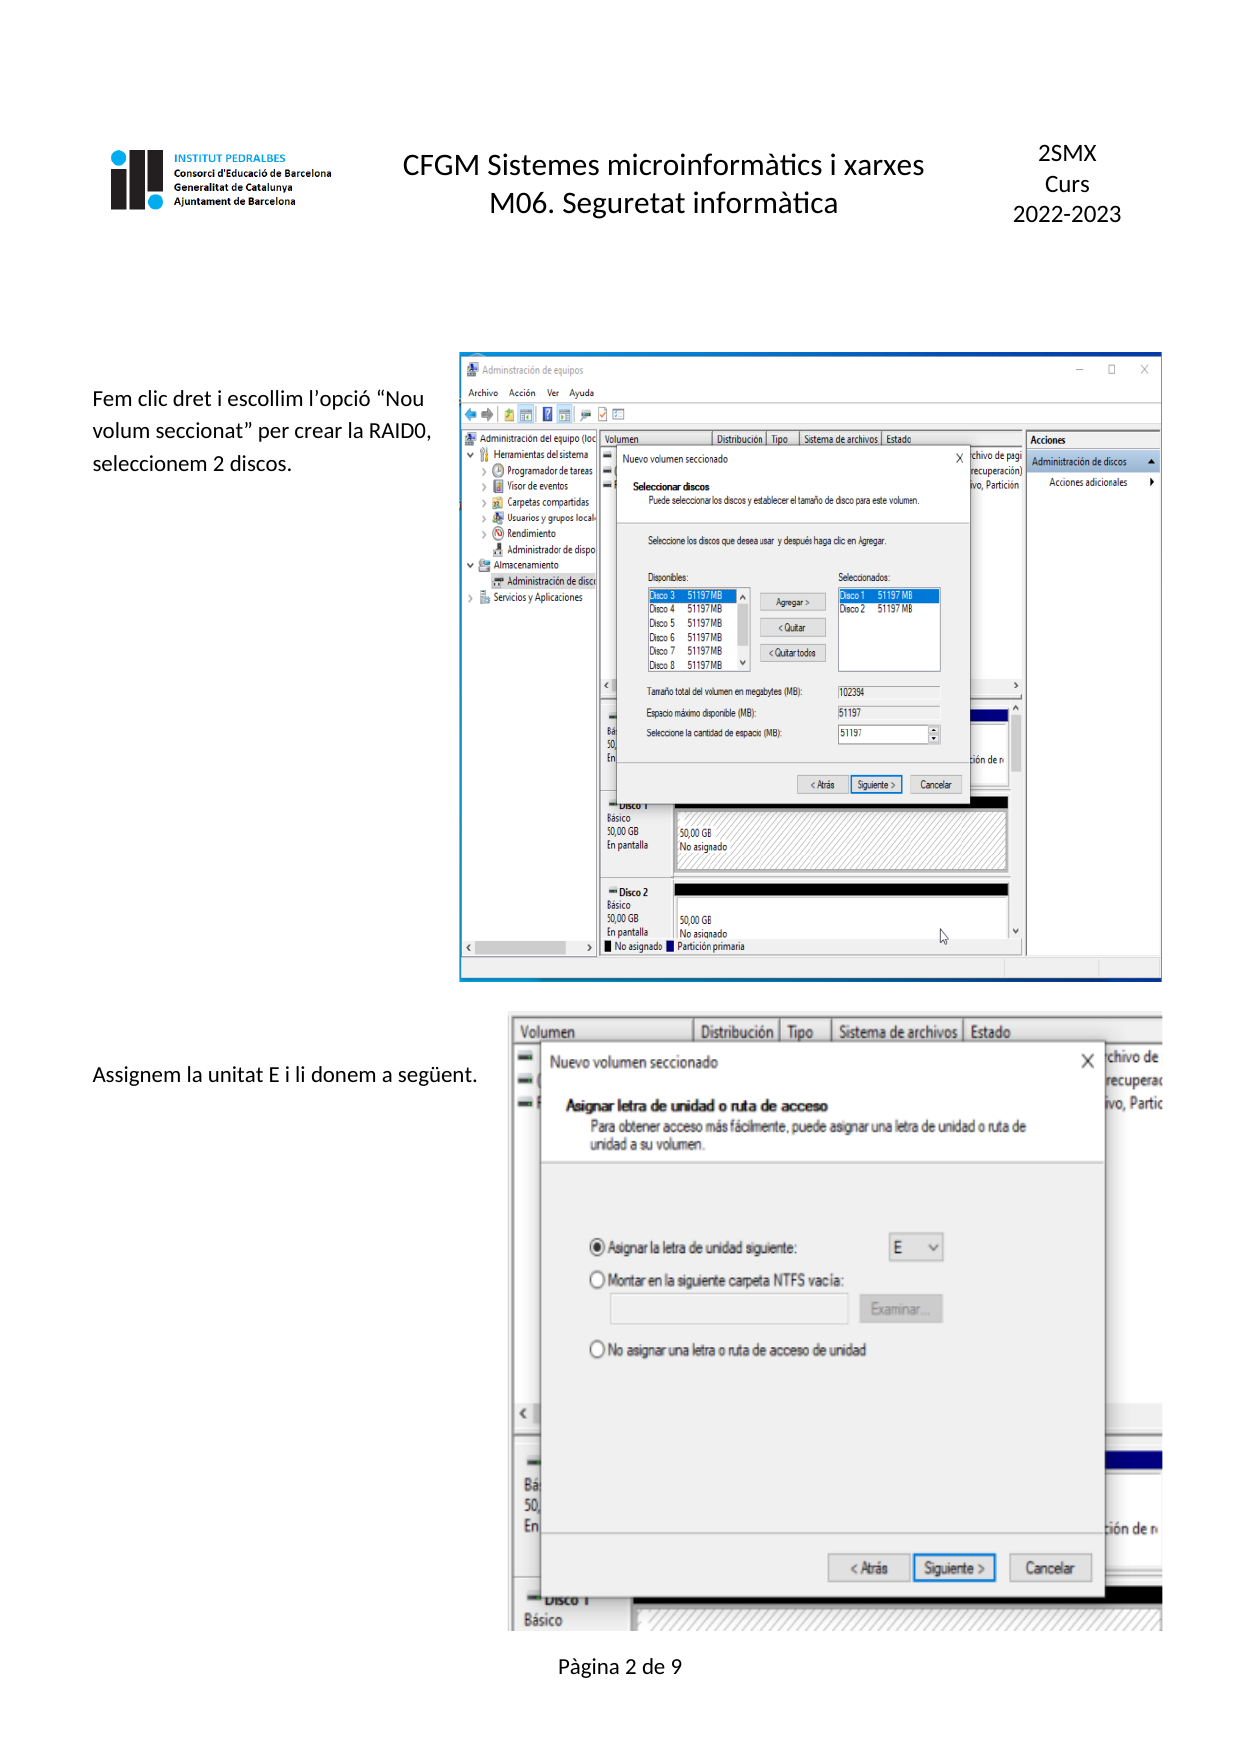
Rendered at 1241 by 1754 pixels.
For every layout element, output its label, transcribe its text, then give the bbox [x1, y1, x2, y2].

picture [107, 148, 338, 213]
picture [459, 352, 1162, 982]
text Fem clic dret i escollim l’opció “Nou volum seccionat” per crear la RAID0, seleccionem 2 discos. [92, 384, 459, 477]
picture [507, 1011, 1163, 1631]
text Assignem la unitat E i li donem a següent. [92, 1060, 507, 1088]
